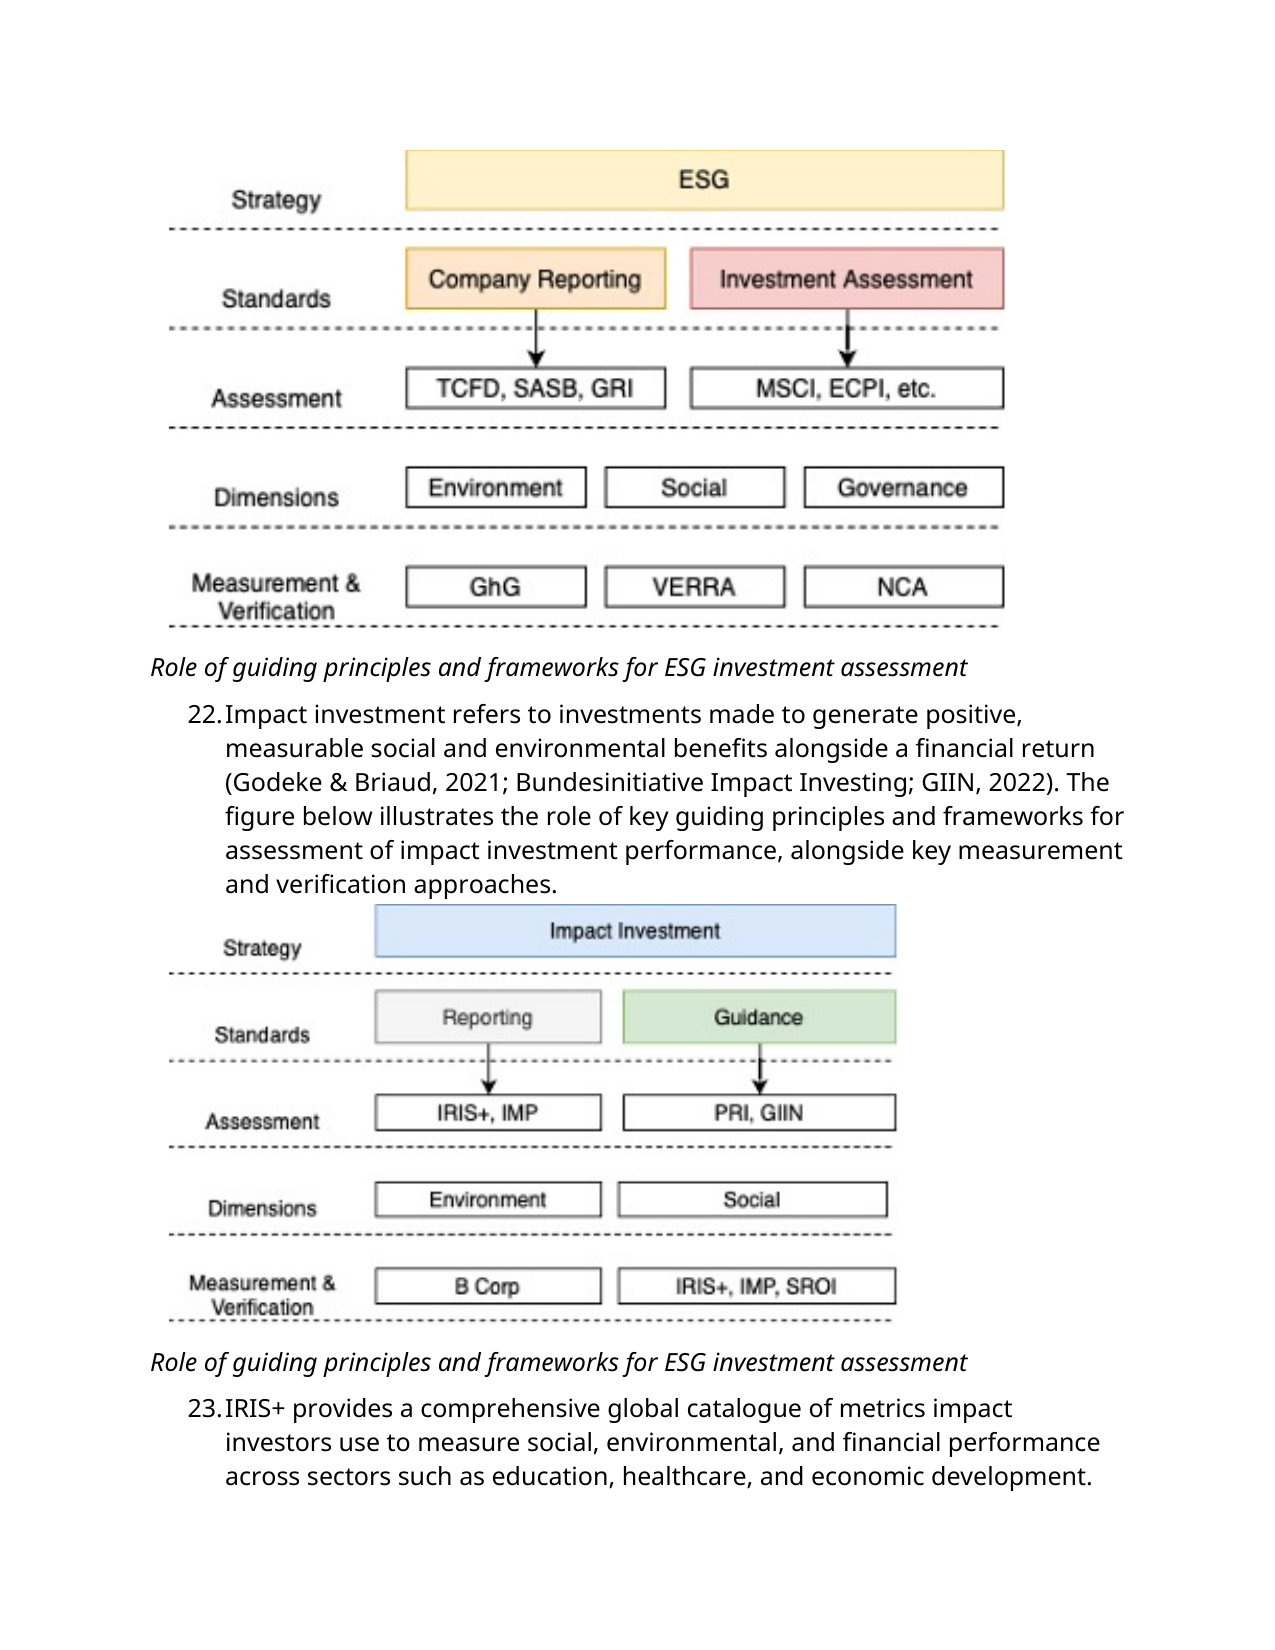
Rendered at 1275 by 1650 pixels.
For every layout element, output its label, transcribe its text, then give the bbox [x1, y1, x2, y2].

list Impact investment refers to investments made to generate positive, measurable social and environmental benefits alongside a financial return (Godeke & Briaud, 2021; Bundesinitiative Impact Investing; GIIN, 2022). The figure below illustrates the role of key guiding principles and frameworks for assessment of impact investment performance, alongside key measurement and verification approaches. [187, 697, 1125, 901]
picture [168, 150, 1007, 630]
text Role of guiding principles and frameworks for ESG investment assessment [150, 650, 1125, 684]
picture [168, 904, 898, 1324]
text Role of guiding principles and frameworks for ESG investment assessment [150, 1344, 1125, 1378]
